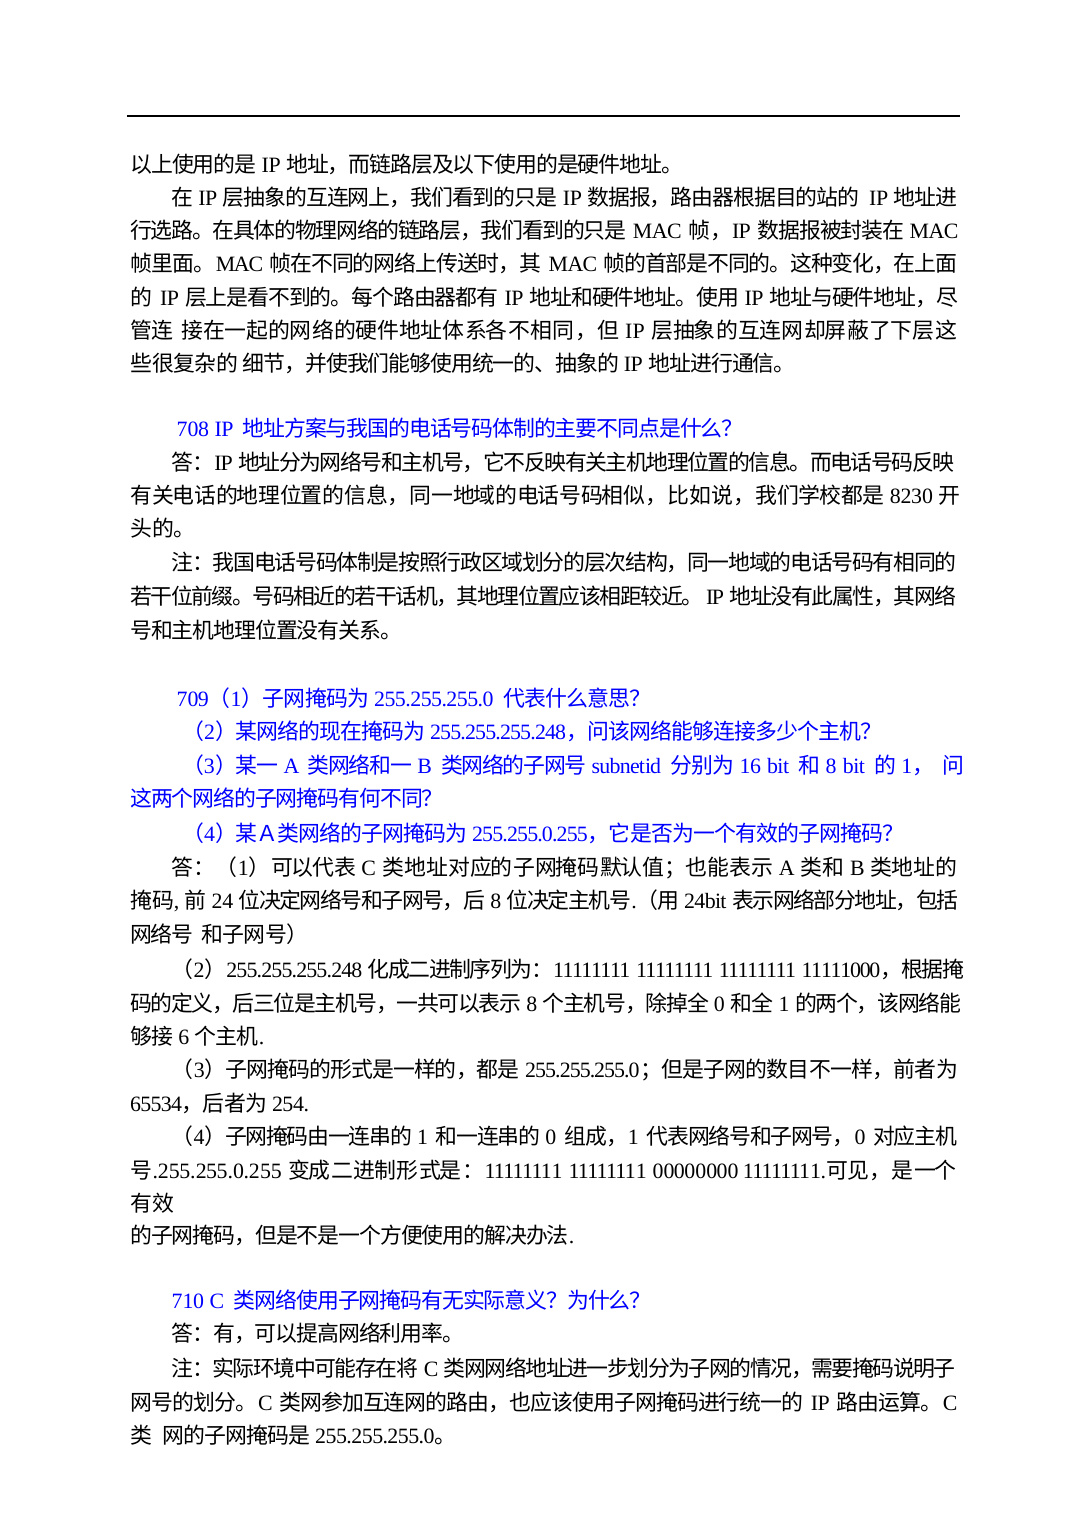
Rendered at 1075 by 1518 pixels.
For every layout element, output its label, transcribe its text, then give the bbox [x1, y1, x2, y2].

text 以上使用的是 IP 地址，而链路层及以下使用的是硬件地址。 [130, 147, 981, 178]
text 的子网掩码，但是不是一个方便使用的解决办法. [130, 1220, 981, 1249]
text 7­08 IP 地址方案与我国的电话号码体制的主要不同点是什么？ [176, 411, 981, 443]
text （2）某网络的现在掩码为 255.255.255.248，问该网络能够连接多少个主机？ [182, 714, 981, 746]
text 答：（1）可以代表 C 类地址对应的子网掩码默认值；也能表示 A 类和 B 类地址的掩码, 前 24 位决定网络号和子网号，后 8 位决定主机号.（用 24bit 表示网络部分地址，包括网络号 和子网号） [130, 850, 959, 948]
text （3）子网掩码的形式是一样的，都是 255.255.255.0；但是子网的数目不一样，前者为 65534，后者为 254. [130, 1052, 959, 1117]
text 7­09（1）子网掩码为 255.255.255.0 代表什么意思？ [176, 681, 981, 713]
text 够接 6 个主机. [130, 1019, 981, 1050]
text 码的定义，后三位是主机号，一共可以表示 8 个主机号，除掉全 0 和全 1 的两个，该网络能 [130, 986, 981, 1017]
text 答：IP 地址分为网络号和主机号，它不反映有关主机地理位置的信息。而电话号码反映 有关电话的地理位置的信息，同一地域的电话号码相似，比如说，我们学校都是 8230 开头的。 [130, 445, 968, 543]
text （2）255.255.255.248 化成二进制序列为：11111111 11111111 11111111 11111000，根据掩 [171, 952, 981, 984]
text 答：有，可以提高网络利用率。 [171, 1316, 981, 1348]
text （3）某一 A 类网络和一 B 类网络的子网号 subnet­id 分别为 16 bit 和 8 bit 的 1， 问这两个网络的子网掩码有何不同？ [130, 748, 971, 813]
text 在 IP 层抽象的互连网上，我们看到的只是 IP 数据报，路由器根据目的站的 IP 地址进 行选路。在具体的物理网络的链路层，我们看到的只是 MAC 帧，IP 数据报被封装在 MAC 帧里面。MAC 帧在不同的网络上传送时，其 MAC 帧的首部是不同的。这种变化，在上面的 IP 层上是看不到的。每个路由器都有 IP 地址和硬件地址。使用 IP 地址与硬件地址，尽管连 接在一起的网络的硬件地址体系各不相同，但 IP 层抽象的互连网却屏蔽了下层这些很复杂的 细节，并使我们能够使用统一的、抽象的 IP 地址进行通信。 [130, 180, 959, 378]
text （4）子网掩码由一连串的 1 和一连串的 0 组成，1 代表网络号和子网号，0 对应主机 号.255.255.0.255 变成二进制形式是：11111111 11111111 00000000 11111111.可见，是一个有效 [130, 1119, 959, 1218]
text 注：我国电话号码体制是按照行政区域划分的层次结构，同一地域的电话号码有相同的 若干位前缀。号码相近的若干话机，其地理位置应该相距较近。IP 地址没有此属性，其网络 号和主机地理位置没有关系。 [130, 545, 959, 645]
text （4）某Ａ类网络的子网掩码为 255.255.0.255，它是否为一个有效的子网掩码？ [182, 816, 981, 848]
text 注：实际环境中可能存在将 C 类网网络地址进一步划分为子网的情况，需要掩码说明子 网号的划分。C 类网参加互连网的路由，也应该使用子网掩码进行统一的 IP 路由运算。C 类 网的子网掩码是 255.255.255.0。 [130, 1351, 959, 1449]
text 7­10 C 类网络使用子网掩码有无实际意义？为什么？ [171, 1283, 981, 1315]
